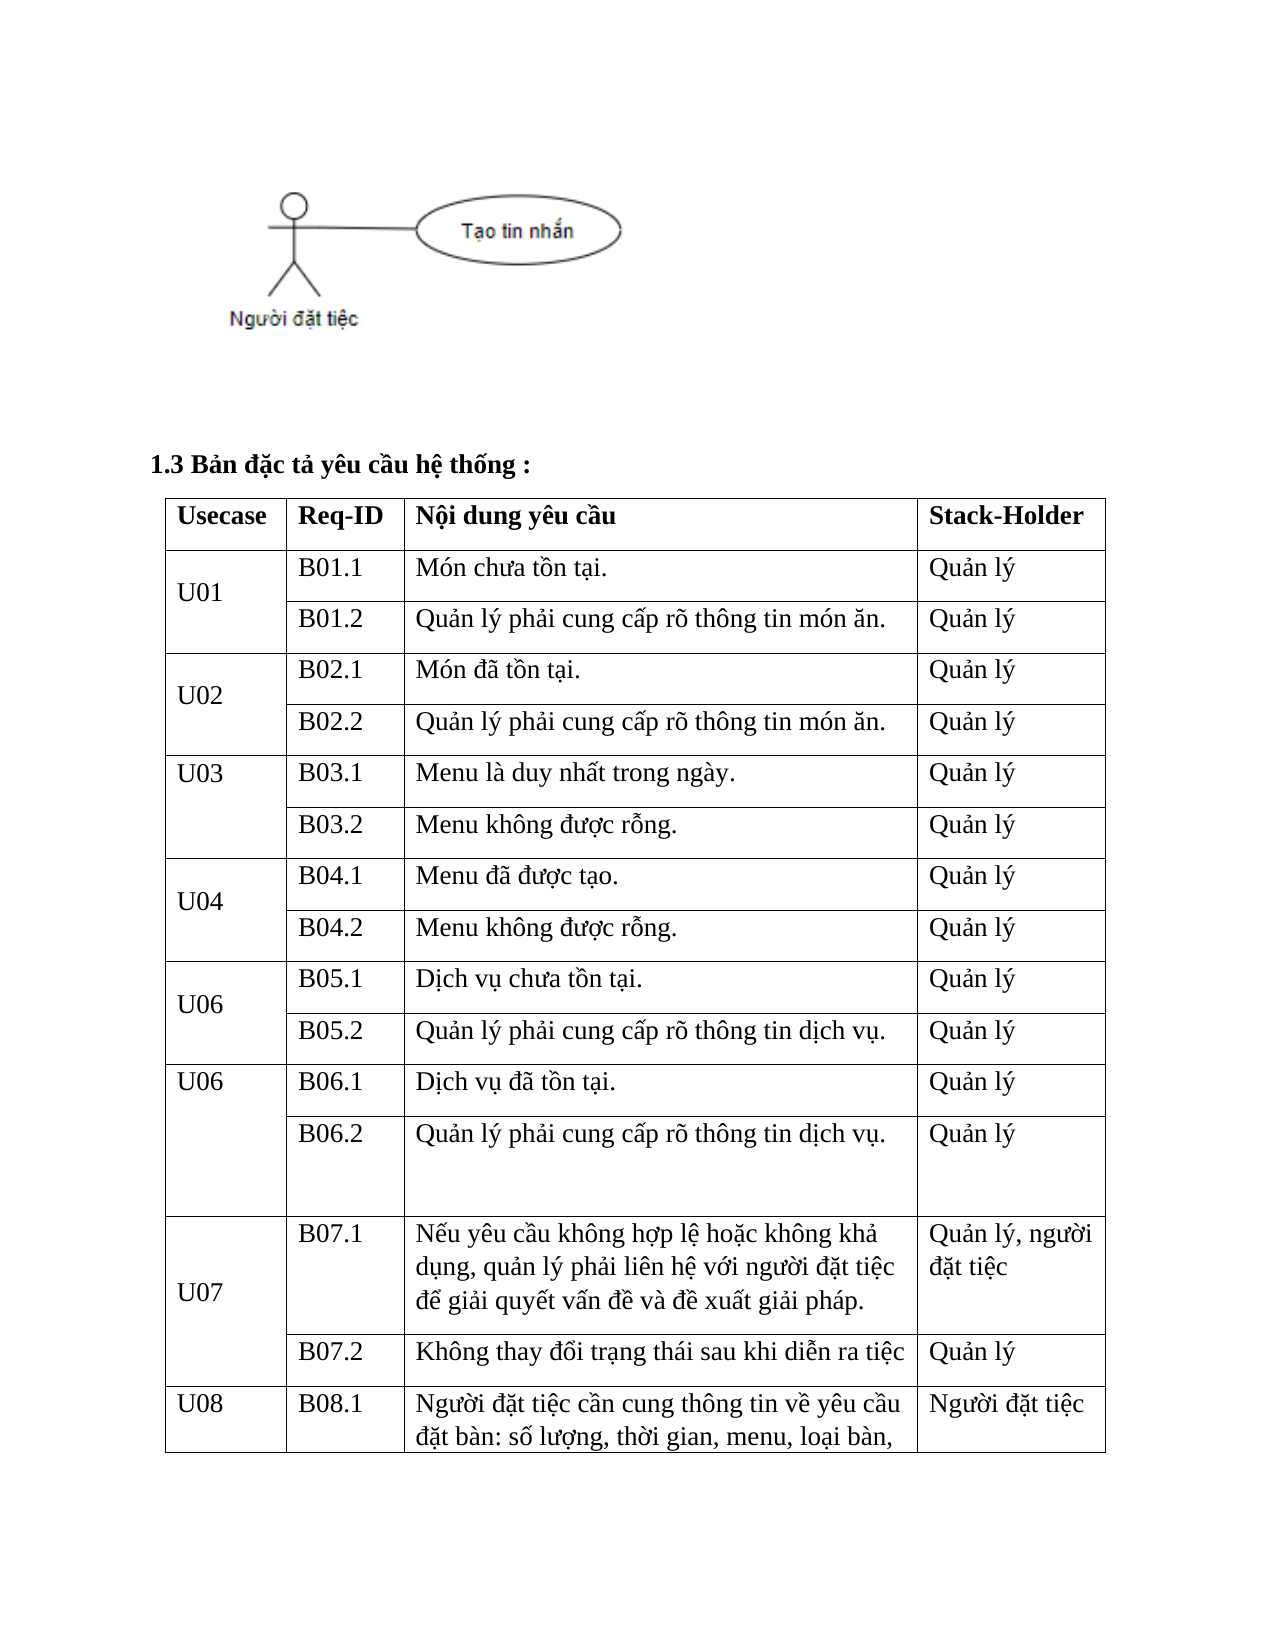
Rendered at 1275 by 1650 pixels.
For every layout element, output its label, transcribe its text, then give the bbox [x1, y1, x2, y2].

table_cell B06.2 [287, 1117, 404, 1216]
table_cell U08 [166, 1387, 286, 1452]
table_cell U07 [166, 1217, 286, 1386]
table_cell Món chưa tồn tại. [405, 551, 917, 601]
table_cell Nếu yêu cầu không hợp lệ hoặc không khả dụng, quản lý phải liên hệ với người đặt tiệc để giải quyết vấn đề và đề xuất giải pháp. [405, 1217, 917, 1334]
table_cell Quản lý [918, 551, 1105, 601]
table_header Stack-Holder [918, 499, 1105, 549]
table_cell Menu không được rỗng. [405, 911, 917, 961]
table_cell Không thay đổi trạng thái sau khi diễn ra tiệc [405, 1335, 917, 1386]
table_cell B02.1 [287, 654, 404, 704]
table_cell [405, 1387, 917, 1452]
table_cell Quản lý [918, 705, 1105, 755]
table_cell Menu không được rỗng. [405, 808, 917, 858]
table_cell Quản lý [918, 1335, 1105, 1386]
table_cell Dịch vụ chưa tồn tại. [405, 962, 917, 1013]
table_cell Quản lý [918, 756, 1105, 807]
table_cell B07.2 [287, 1335, 404, 1386]
table_cell Quản lý [918, 1014, 1105, 1064]
table_cell Quản lý [918, 962, 1105, 1013]
table_cell B05.1 [287, 962, 404, 1013]
table_cell Quản lý [918, 1065, 1105, 1116]
table_cell U04 [166, 859, 286, 961]
table_cell Quản lý [918, 911, 1105, 961]
table_cell B04.2 [287, 911, 404, 961]
table_cell Quản lý, người đặt tiệc [918, 1217, 1105, 1334]
table_cell Quản lý phải cung cấp rõ thông tin dịch vụ. [405, 1117, 917, 1216]
text 1.3 Bản đặc tả yêu cầu hệ thống : [150, 448, 1125, 479]
table_cell Quản lý [918, 602, 1105, 652]
table_cell Menu là duy nhất trong ngày. [405, 756, 917, 807]
table_cell B01.1 [287, 551, 404, 601]
table_cell Menu đã được tạo. [405, 859, 917, 910]
table_cell Quản lý phải cung cấp rõ thông tin món ăn. [405, 602, 917, 652]
table_cell Quản lý [918, 654, 1105, 704]
table_cell Quản lý [918, 859, 1105, 910]
table_cell U06 [166, 1065, 286, 1216]
table_cell Dịch vụ đã tồn tại. [405, 1065, 917, 1116]
table_header Usecase [166, 499, 286, 549]
table_cell U03 [166, 756, 286, 858]
table_cell B05.2 [287, 1014, 404, 1064]
table_cell Quản lý phải cung cấp rõ thông tin dịch vụ. [405, 1014, 917, 1064]
table_cell B08.1 [287, 1387, 404, 1452]
table_cell B03.1 [287, 756, 404, 807]
table_cell B06.1 [287, 1065, 404, 1116]
table_header Nội dung yêu cầu [405, 499, 917, 549]
table_cell B03.2 [287, 808, 404, 858]
table_cell B01.2 [287, 602, 404, 652]
table_header Req-ID [287, 499, 404, 549]
table_cell Người đặt tiệc [918, 1387, 1105, 1452]
picture [150, 150, 683, 359]
table_cell B04.1 [287, 859, 404, 910]
table_cell U02 [166, 654, 286, 755]
table_cell B07.1 [287, 1217, 404, 1334]
table_cell Quản lý [918, 808, 1105, 858]
table_cell Quản lý [918, 1117, 1105, 1216]
table_cell B02.2 [287, 705, 404, 755]
table_cell U01 [166, 551, 286, 652]
table_cell U06 [166, 962, 286, 1064]
table_cell Quản lý phải cung cấp rõ thông tin món ăn. [405, 705, 917, 755]
table_cell Món đã tồn tại. [405, 654, 917, 704]
